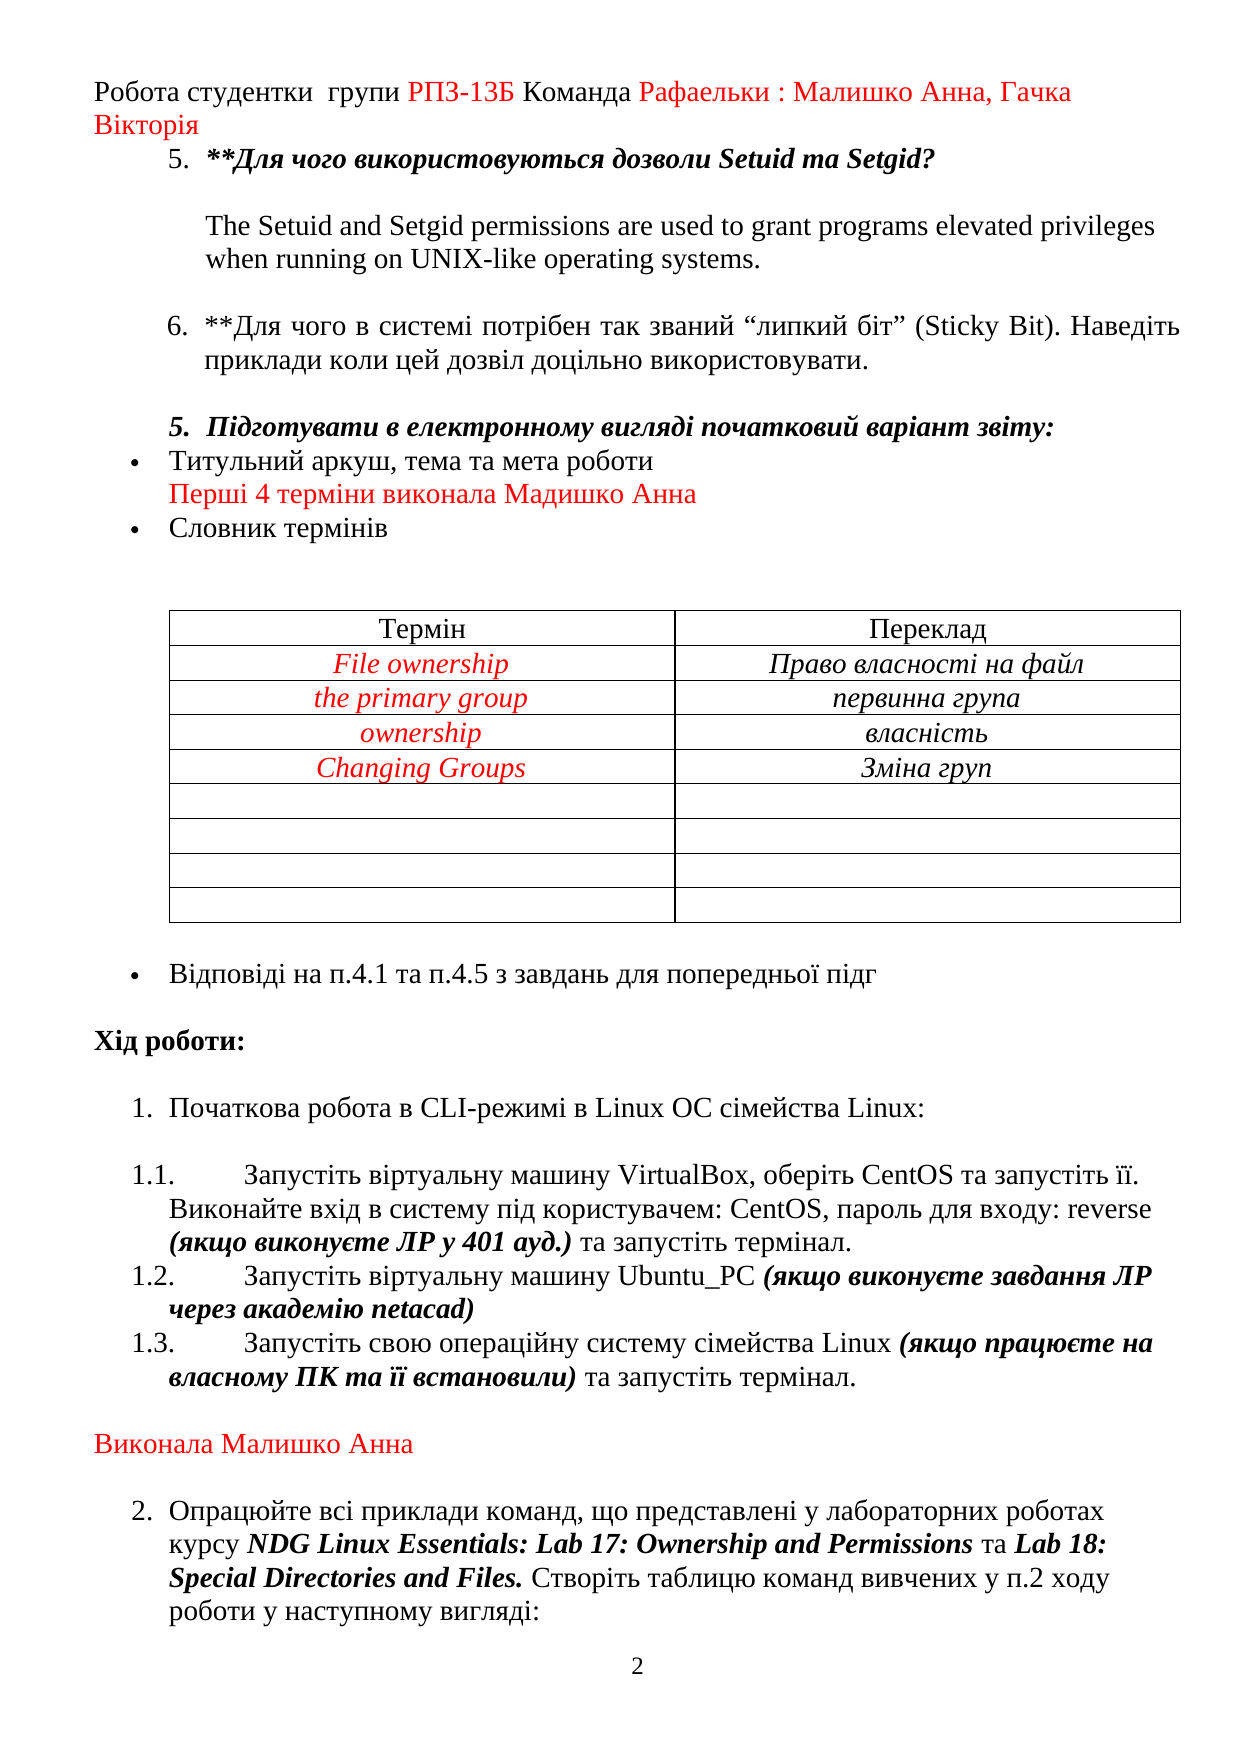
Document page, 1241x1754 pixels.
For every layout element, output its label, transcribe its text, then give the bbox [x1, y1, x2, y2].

list Відповіді на п.4.1 та п.4.5 з завдань для попередньої підг [131, 956, 1181, 990]
table_cell [676, 819, 1180, 852]
list Титульний аркуш, тема та мета роботи [131, 443, 1181, 476]
table_cell Зміна груп [676, 750, 1180, 783]
list Запустіть свою операційну систему сімейства Linux (якщо працюєте на власному ПК та її встановили) та запустіть термінал. [131, 1325, 1181, 1392]
table_header Переклад [676, 611, 1180, 645]
table_cell [170, 819, 674, 852]
table_cell власність [676, 715, 1180, 749]
table_cell первинна група [676, 681, 1180, 714]
list **Для чого в системі потрібен так званий “липкий біт” (Sticky Bit). Наведіть приклади коли цей дозвіл доцільно використовувати. [167, 308, 1181, 376]
list Запустіть віртуальну машину Ubuntu_PC (якщо виконуєте завдання ЛР через академію netacad) [131, 1258, 1181, 1325]
text Хід роботи: [94, 1023, 1181, 1057]
table_cell the primary group [170, 681, 674, 714]
table_cell [676, 888, 1180, 922]
list Опрацюйте всі приклади команд, що представлені у лабораторних роботах курсу NDG Linux Essentials: Lab 17: Ownership and Permissions та Lab 18: Special Directories and Files. Створіть таблицю команд вивчених у п.2 ходу роботи у наступному вигляді: [131, 1493, 1181, 1627]
text Перші 4 терміни виконала Мадишко Анна [169, 476, 1181, 510]
table_cell Changing Groups [170, 750, 674, 783]
text The Setuid and Setgid permissions are used to grant programs elevated privileges when running on UNIX-like operating systems. [205, 208, 1181, 275]
list **Для чого використовуються дозволи Setuid та Setgid? [168, 141, 1181, 174]
table_cell [676, 784, 1180, 818]
table_cell ownership [170, 715, 674, 749]
list Запустіть віртуальну машину VirtualBox, оберіть CentOS та запустіть її. Виконайте вхід в систему під користувачем: CentOS, пароль для входу: reverse (якщо виконуєте ЛР у 401 ауд.) та запустіть термінал. [131, 1157, 1181, 1258]
list Підготувати в електронному вигляді початковий варіант звіту: [169, 409, 1181, 443]
table_header Термін [170, 611, 674, 645]
table_cell Право власності на файл [676, 646, 1180, 679]
list Словник термінів [131, 510, 1181, 543]
list Початкова робота в CLI-режимі в Linux ОС сімейства Linux: [131, 1090, 1181, 1124]
text Виконала Малишко Анна [94, 1426, 1181, 1459]
table_cell [170, 854, 674, 887]
table_cell [170, 784, 674, 818]
table_cell [676, 854, 1180, 887]
table_cell File ownership [170, 646, 674, 679]
table_cell [170, 888, 674, 922]
